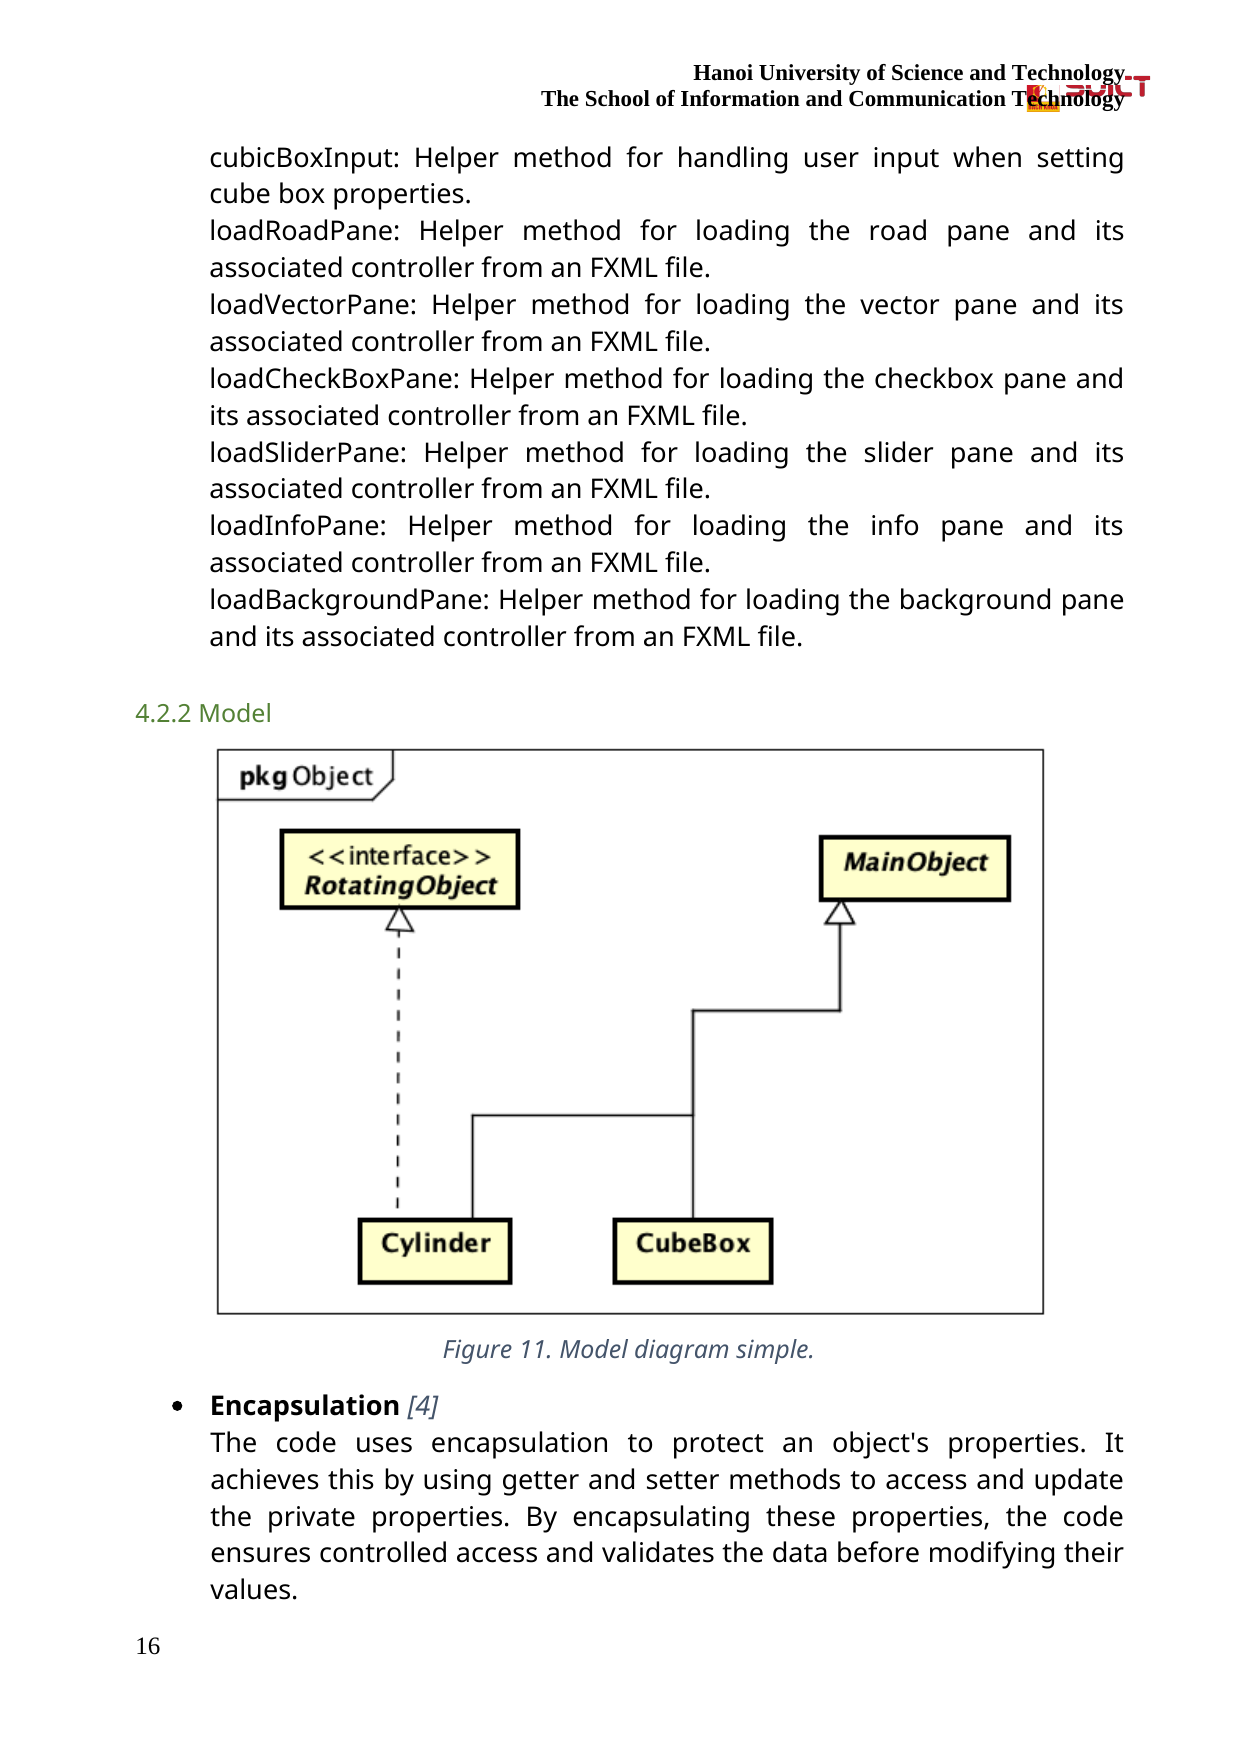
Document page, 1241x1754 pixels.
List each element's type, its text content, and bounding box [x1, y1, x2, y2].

text loadBackgroundPane: Helper method for loading the background pane and its associated controller from an FXML file. [209, 581, 1125, 654]
text loadCheckBoxPane: Helper method for loading the checkbox pane and its associated controller from an FXML file. [209, 359, 1125, 433]
text loadSliderPane: Helper method for loading the slider pane and its associated controller from an FXML file. [209, 433, 1125, 507]
text cubicBoxInput: Helper method for handling user input when setting cube box properties. [209, 138, 1125, 212]
picture [197, 729, 1063, 1332]
text loadRoadPane: Helper method for loading the road pane and its associated controller from an FXML file. [209, 212, 1125, 286]
text loadVectorPane: Helper method for loading the vector pane and its associated controller from an FXML file. [209, 286, 1125, 359]
subtitle Model [135, 695, 1125, 729]
list Encapsulation [172, 1386, 1125, 1423]
text Figure 11. Model diagram simple. [135, 1332, 1125, 1366]
text loadInfoPane: Helper method for loading the info pane and its associated controller from an FXML file. [209, 507, 1125, 581]
list The code uses encapsulation to protect an object's properties. It achieves this by using getter and setter methods to access and update the private properties. By encapsulating these properties, the code ensures controlled access and validates the data before modifying their values. [210, 1423, 1125, 1608]
picture [1026, 61, 1151, 112]
